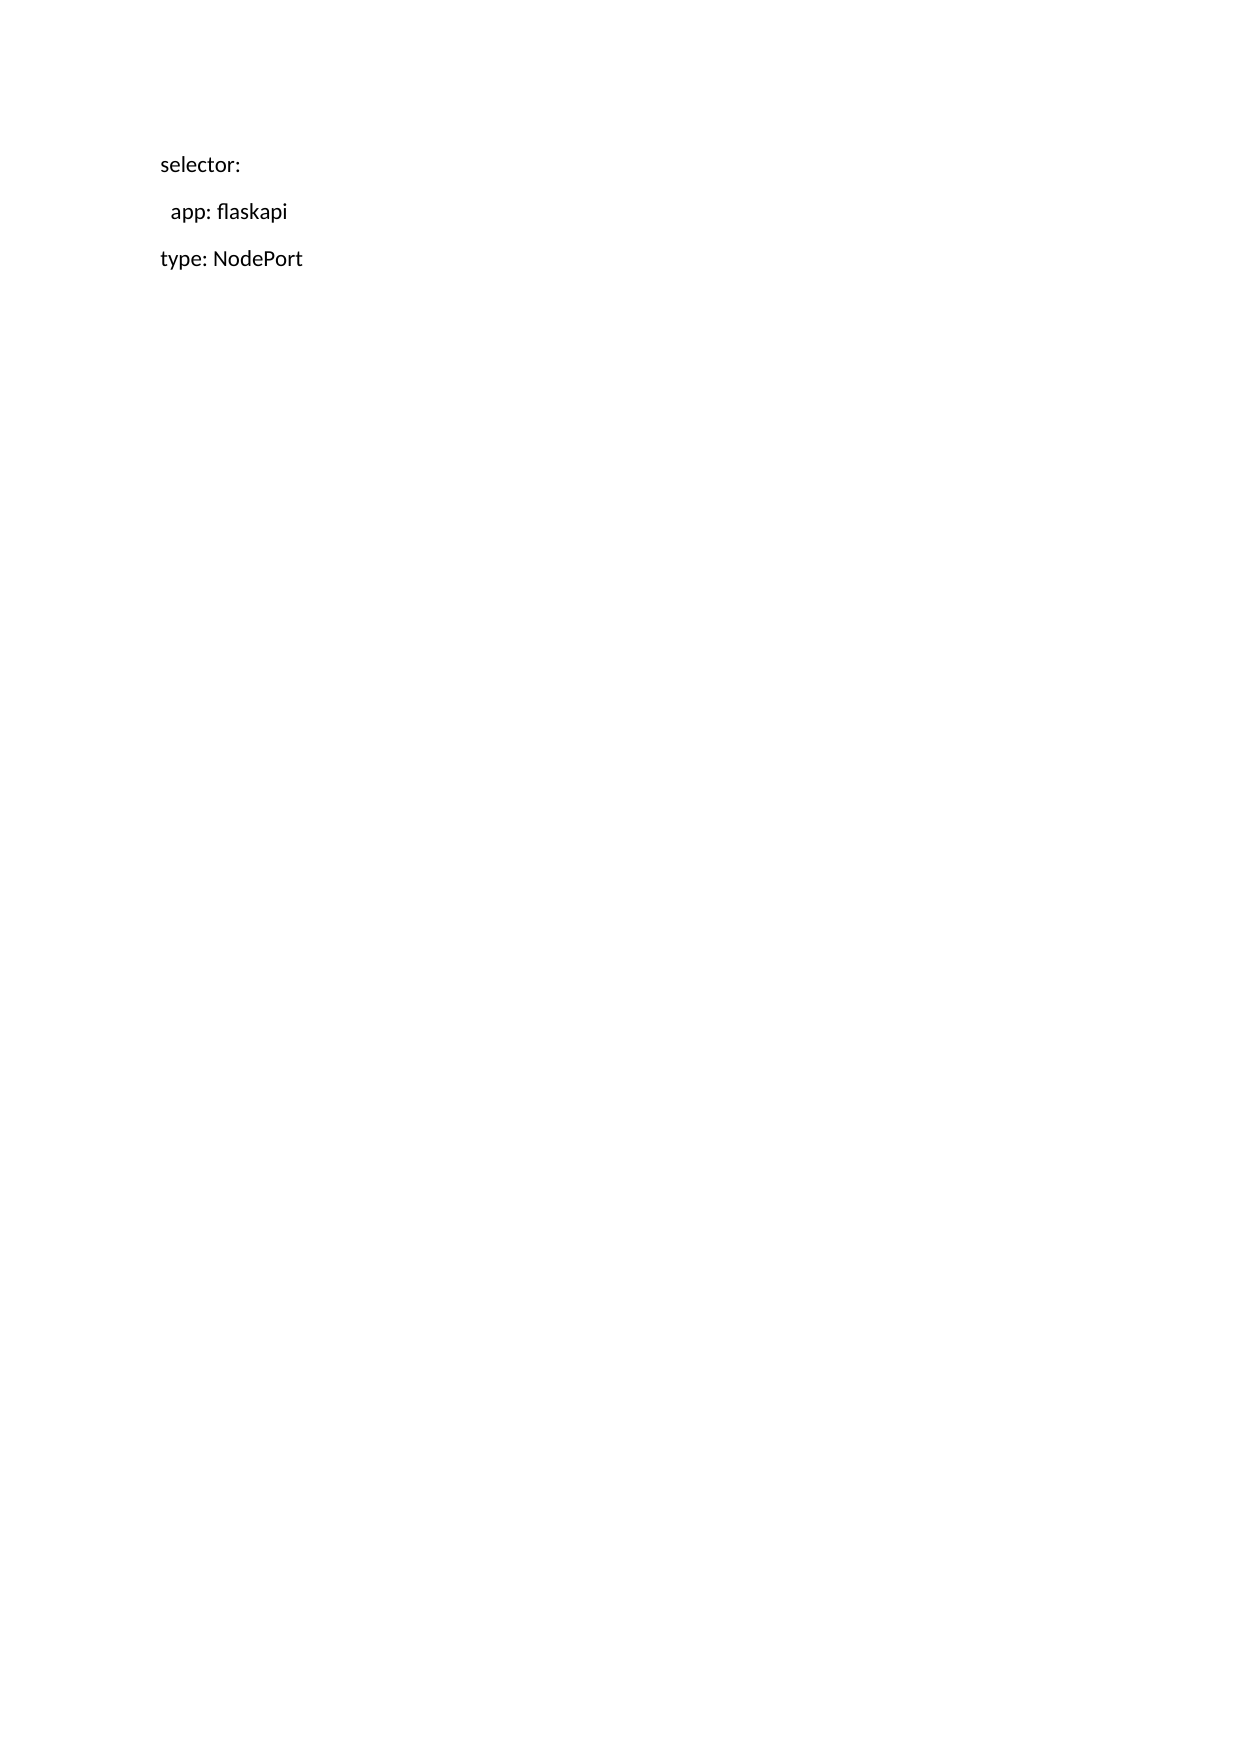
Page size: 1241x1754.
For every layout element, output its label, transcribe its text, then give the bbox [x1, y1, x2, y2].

text type: NodePort [150, 244, 1090, 272]
text app: flaskapi [150, 197, 1090, 225]
text selector: [150, 150, 1090, 178]
